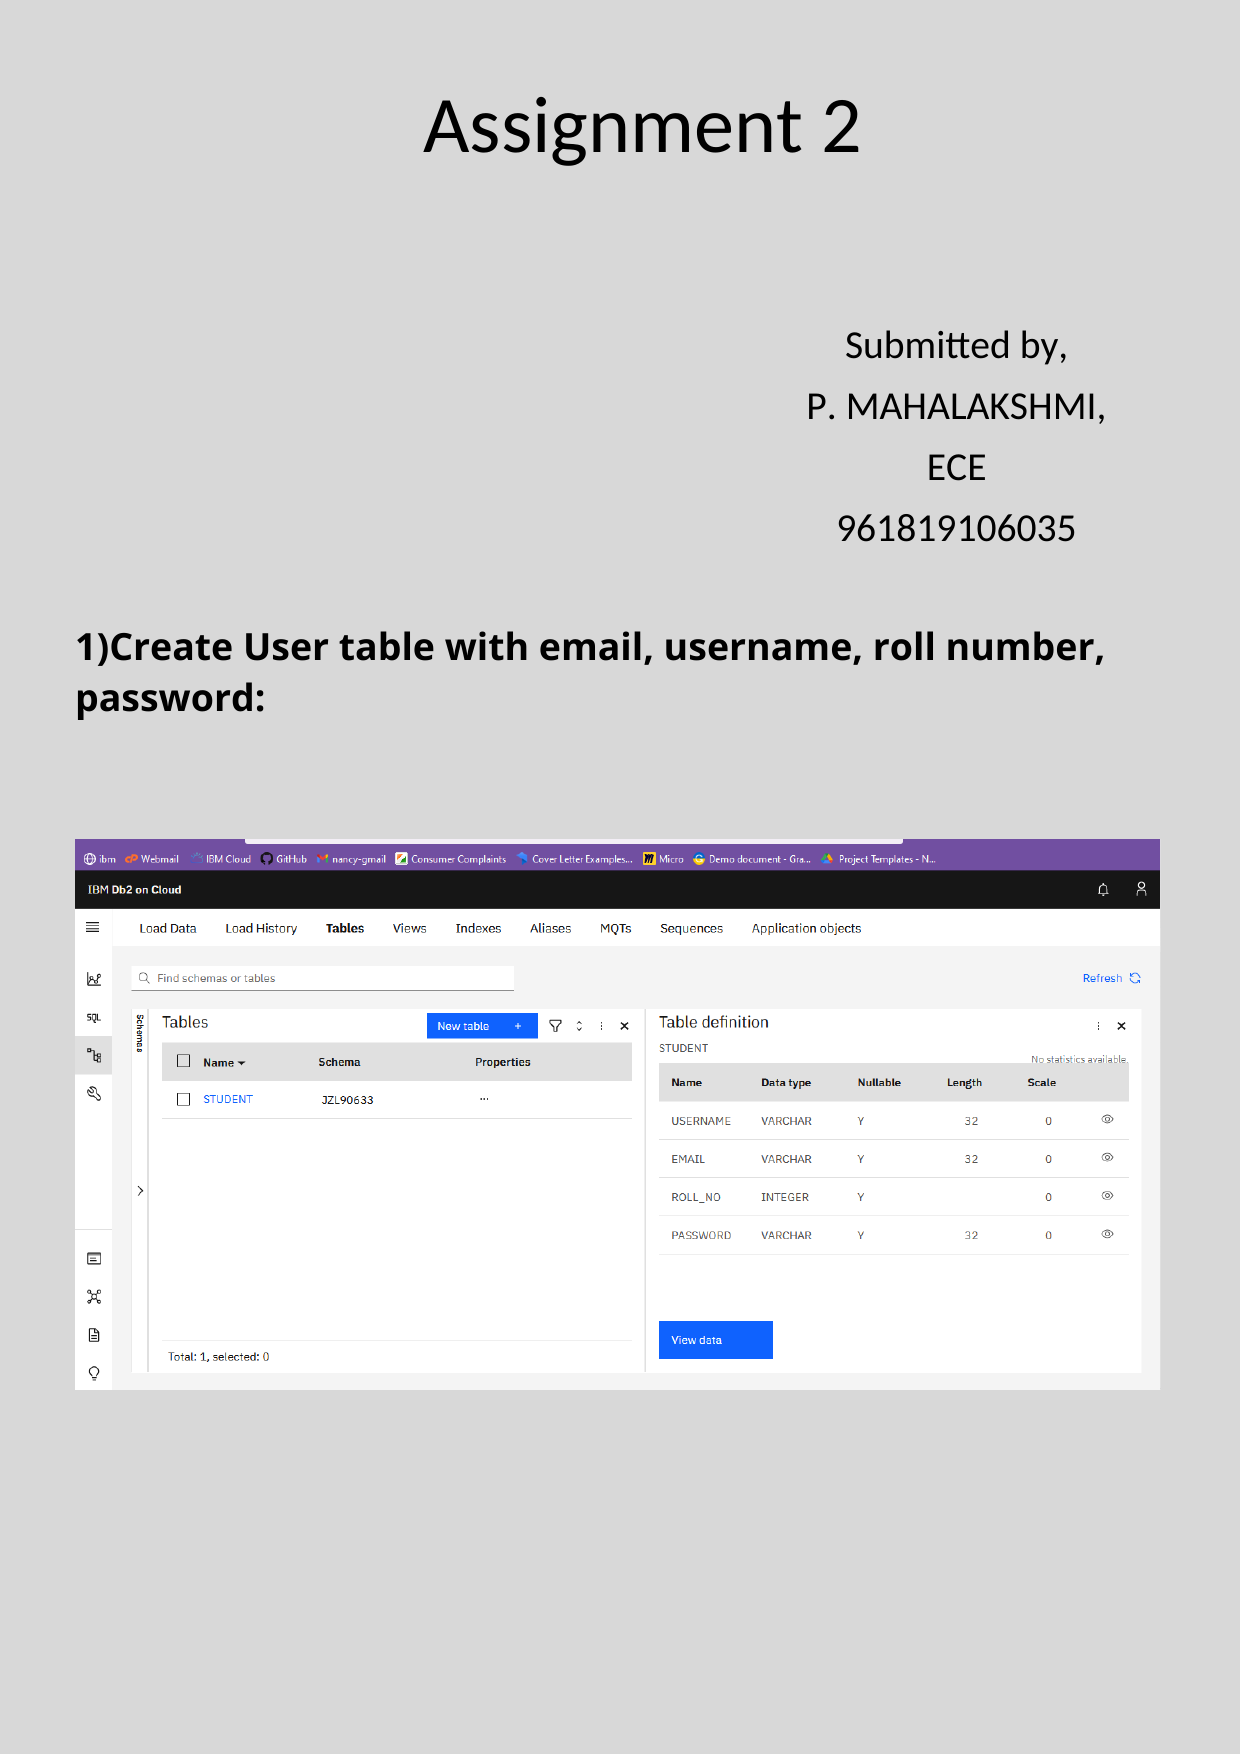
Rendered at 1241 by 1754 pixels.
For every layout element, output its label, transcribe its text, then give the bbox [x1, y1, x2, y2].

text 1)Create User table with email, username, roll number, password: [75, 621, 1165, 723]
text Assignment 2 [121, 75, 1165, 173]
text 961819106035 [748, 503, 1165, 551]
text Submitted by, [748, 320, 1165, 369]
text P. MAHALAKSHMI, [748, 381, 1165, 429]
text ECE [748, 442, 1165, 490]
picture [75, 839, 1161, 1390]
